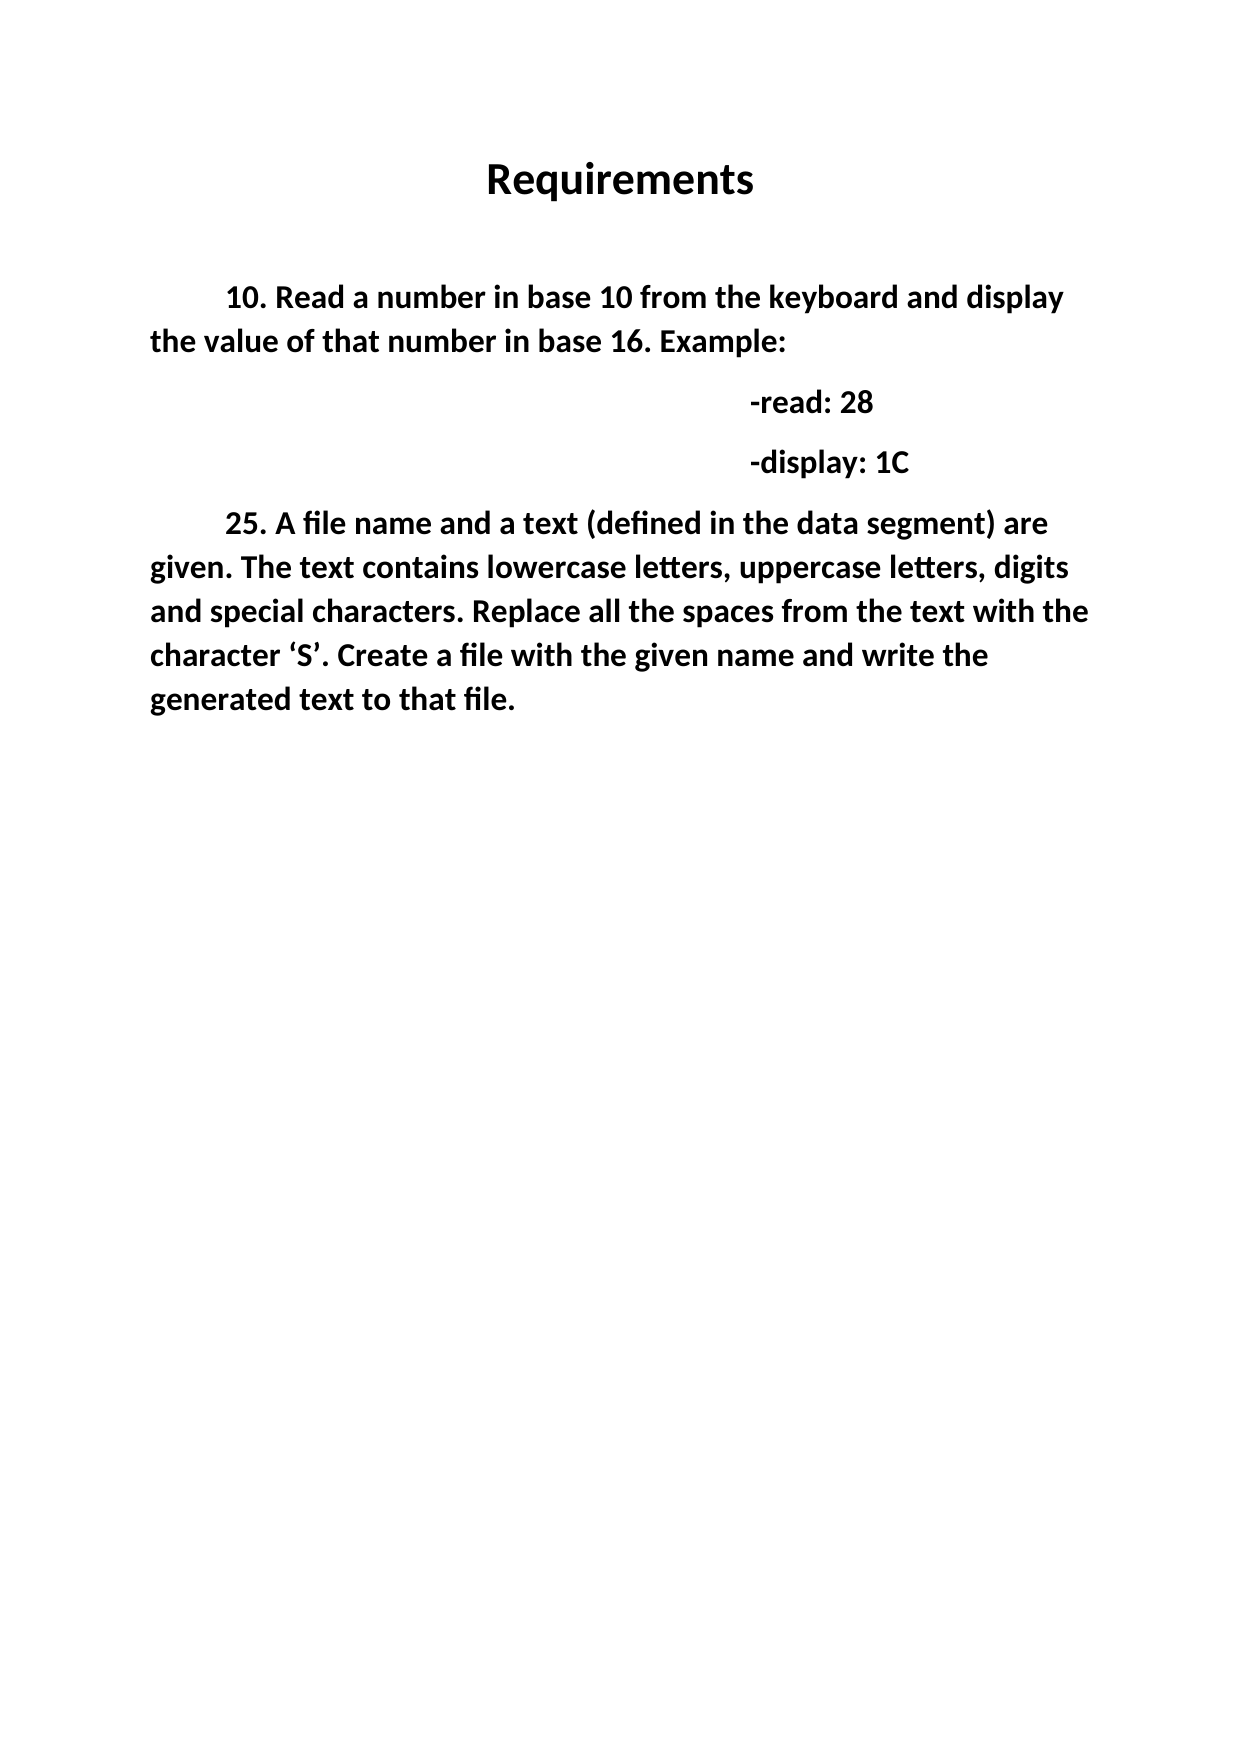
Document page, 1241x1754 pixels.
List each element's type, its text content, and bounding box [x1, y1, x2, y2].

text -read: 28 [150, 381, 1090, 421]
text Requirements [150, 150, 1090, 206]
text -display: 1C [150, 441, 1090, 482]
text 25. A file name and a text (defined in the data segment) are given. The text contains lowercase letters, uppercase letters, digits and special characters. Replace all the spaces from the text with the character ‘S’. Create a file with the given name and write the generated text to that file. [150, 502, 1090, 718]
text 10. Read a number in base 10 from the keyboard and display the value of that number in base 16. Example: [150, 276, 1090, 361]
